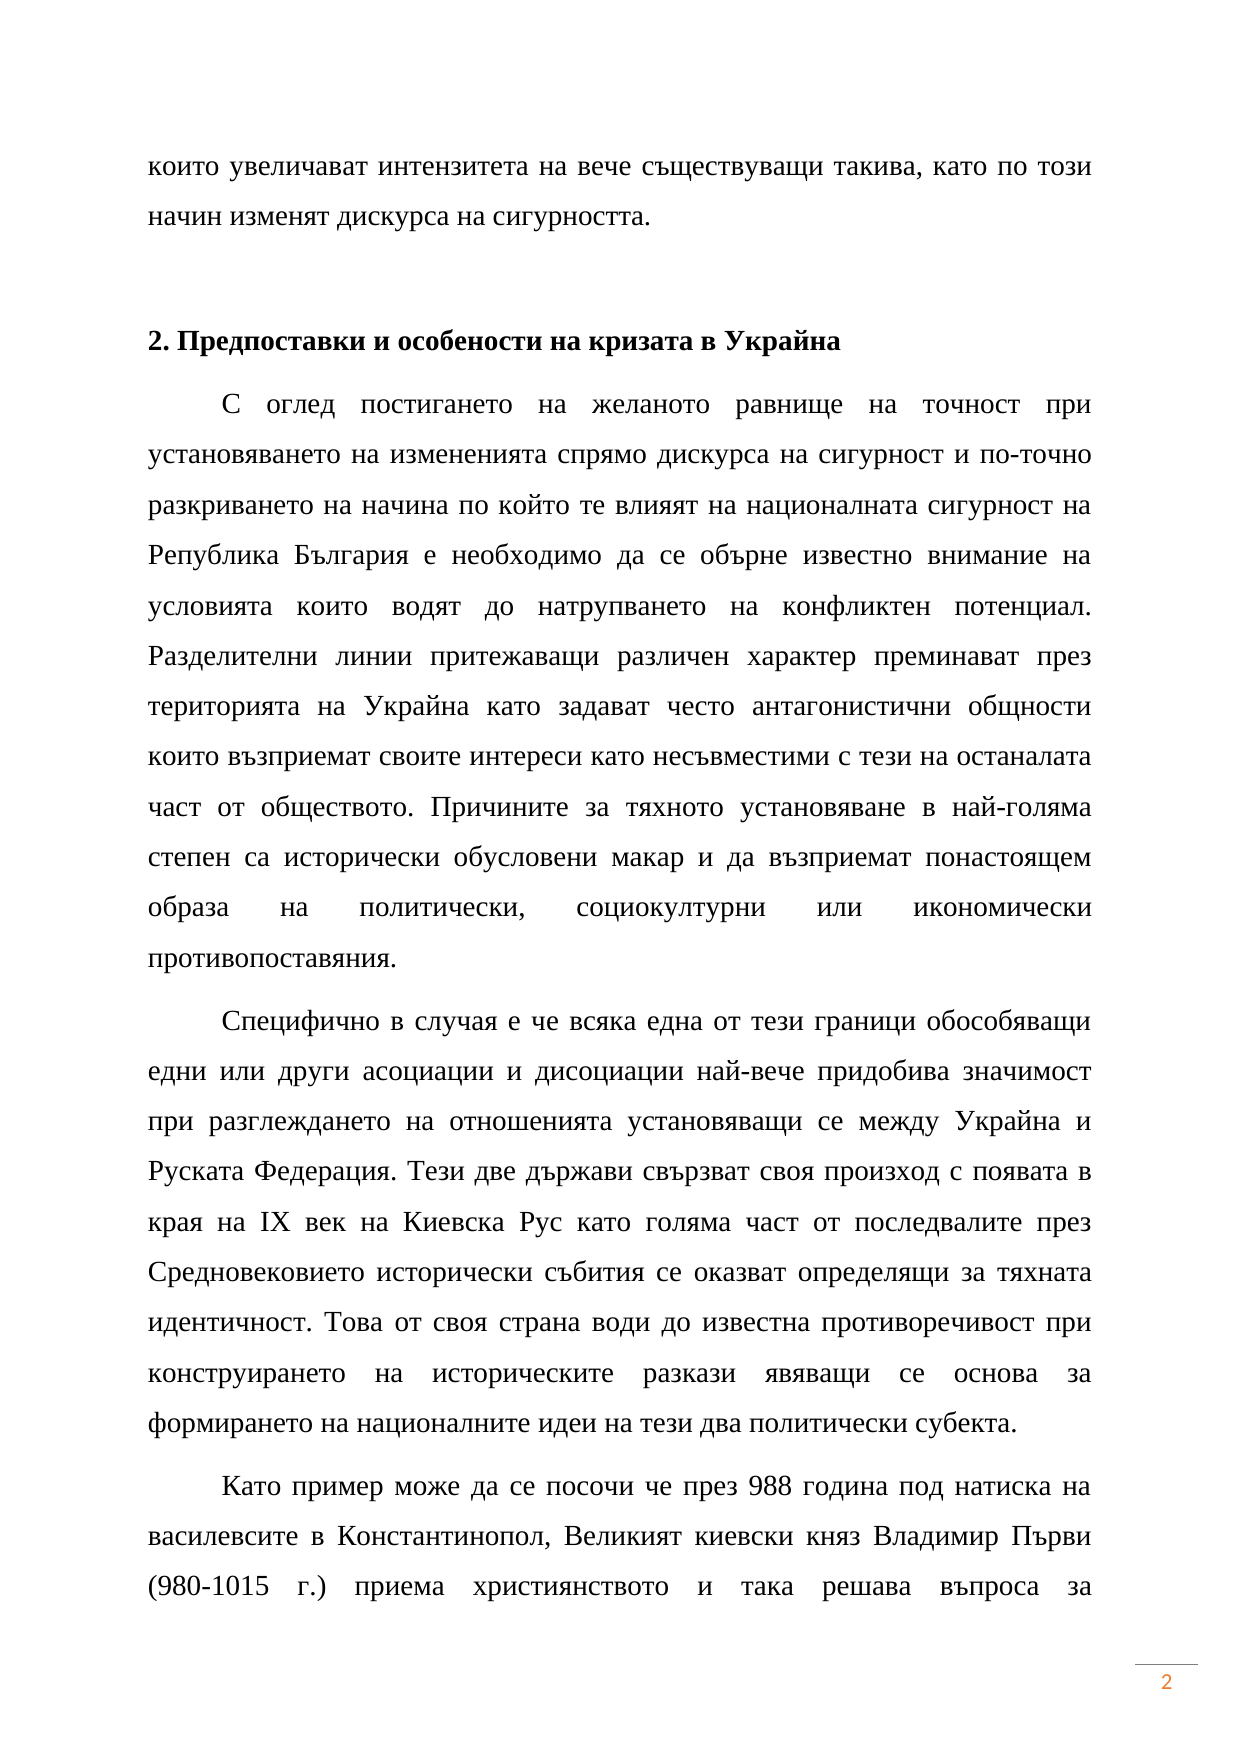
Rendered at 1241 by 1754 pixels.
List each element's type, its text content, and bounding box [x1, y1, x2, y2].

text С оглед постигането на желаното равнище на точност при установяването на измененията спрямо дискурса на сигурност и по-точно разкриването на начина по който те влияят на националната сигурност на Република България е необходимо да се обърне известно внимание на условията които водят до натрупването на конфликтен потенциал. Разделителни линии притежаващи различен характер преминават през територията на Украйна като задават често антагонистични общности които възприемат своите интереси като несъвместими с тези на останалата част от обществото. Причините за тяхното установяване в най-голяма степен са исторически обусловени макар и да възприемат понастоящем образа на политически, социокултурни или икономически противопоставяния. [148, 386, 1093, 973]
text Специфично в случая е че всяка една от тези граници обособяващи едни или други асоциации и дисоциации най-вече придобива значимост при разглеждането на отношенията установяващи се между Украйна и Руската Федерация. Тези две държави свързват своя произход с появата в края на IX век на Киевска Рус като голяма част от последвалите през Средновековието исторически събития се оказват определящи за тяхната идентичност. Това от своя страна води до известна противоречивост при конструирането на историческите разкази явяващи се основа за формирането на националните идеи на тези два политически субекта. [148, 1003, 1093, 1439]
text 2. Предпоставки и особености на кризата в Украйна [148, 323, 1093, 357]
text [148, 148, 1093, 231]
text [148, 1468, 1093, 1602]
